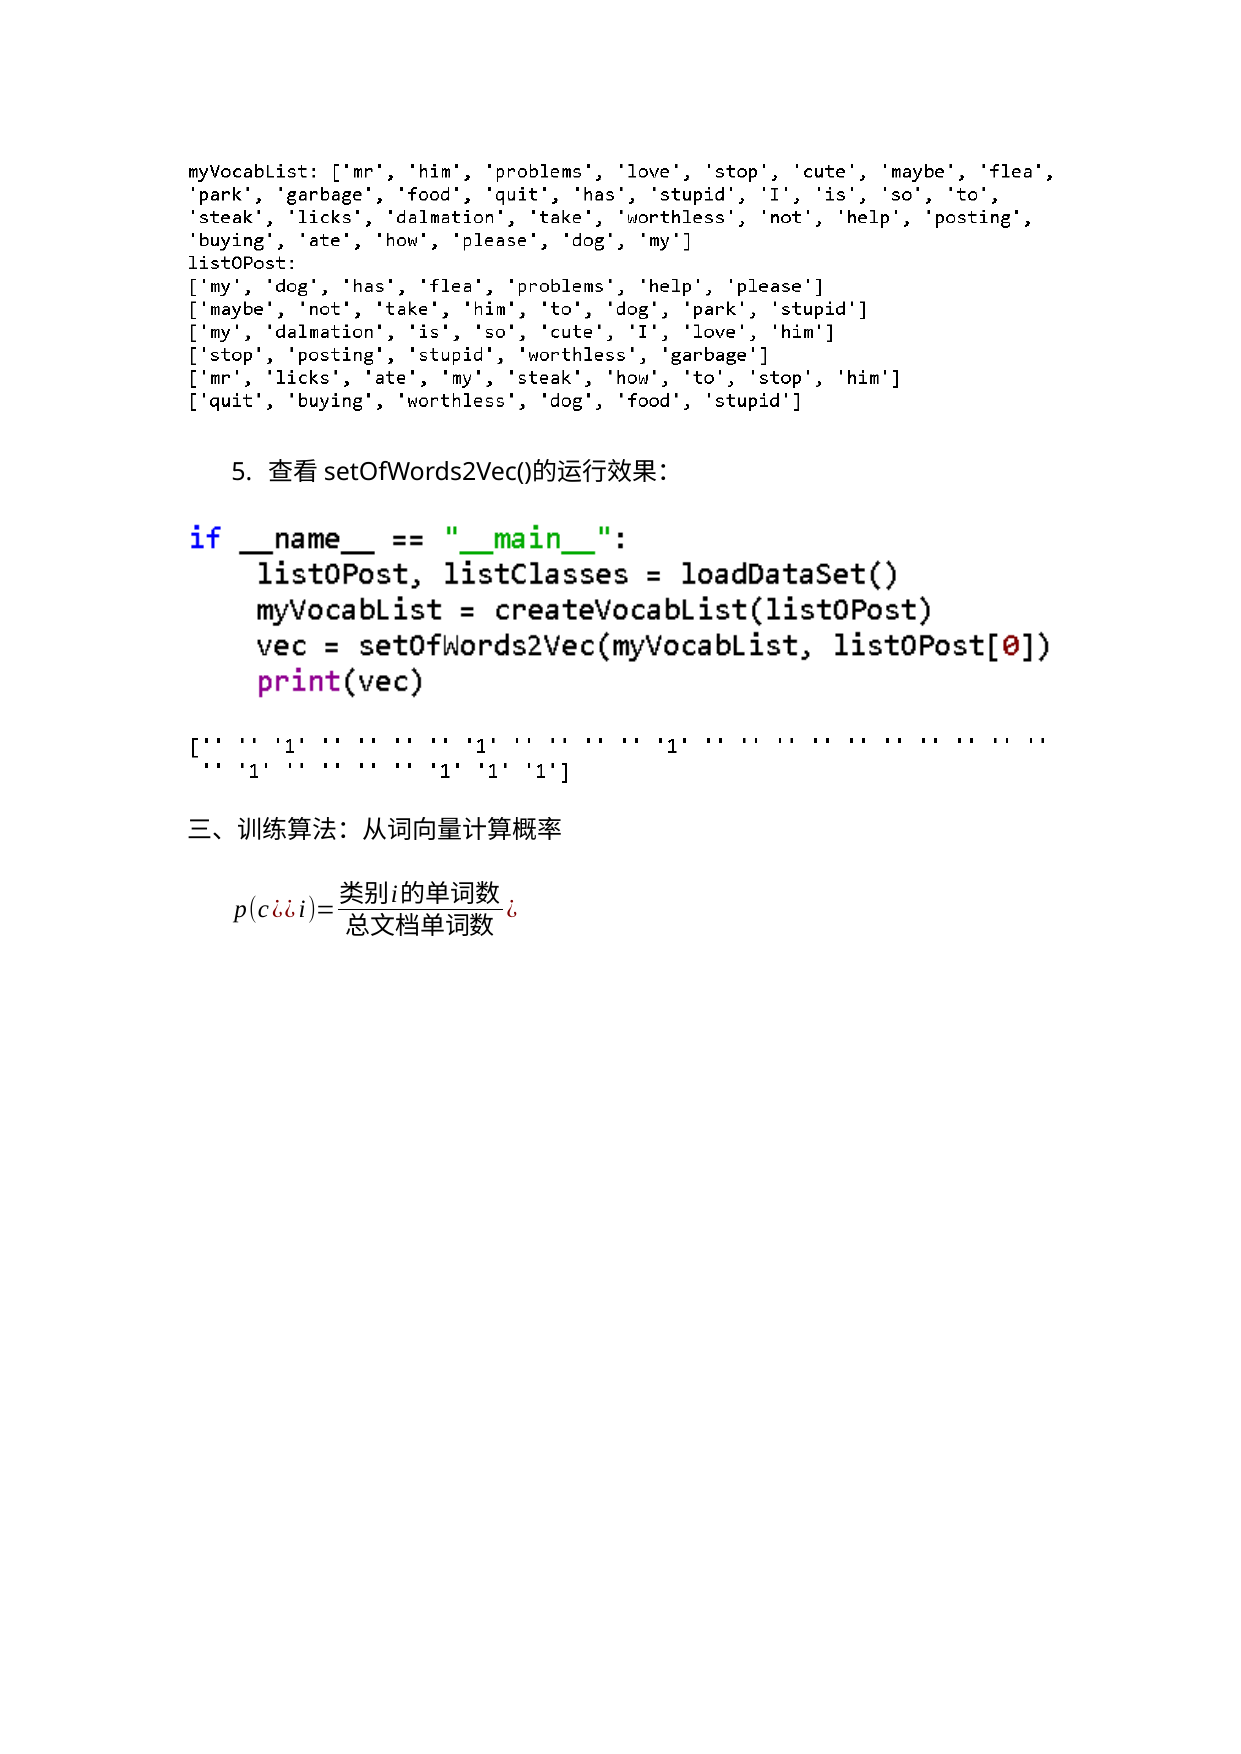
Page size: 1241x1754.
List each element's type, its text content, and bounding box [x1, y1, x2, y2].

picture [187, 520, 1053, 699]
picture [187, 162, 1053, 414]
list 查看setOfWords2Vec()的运行效果： [231, 437, 1053, 502]
picture [187, 730, 1053, 787]
text 三、训练算法：从词向量计算概率 [187, 795, 1053, 860]
